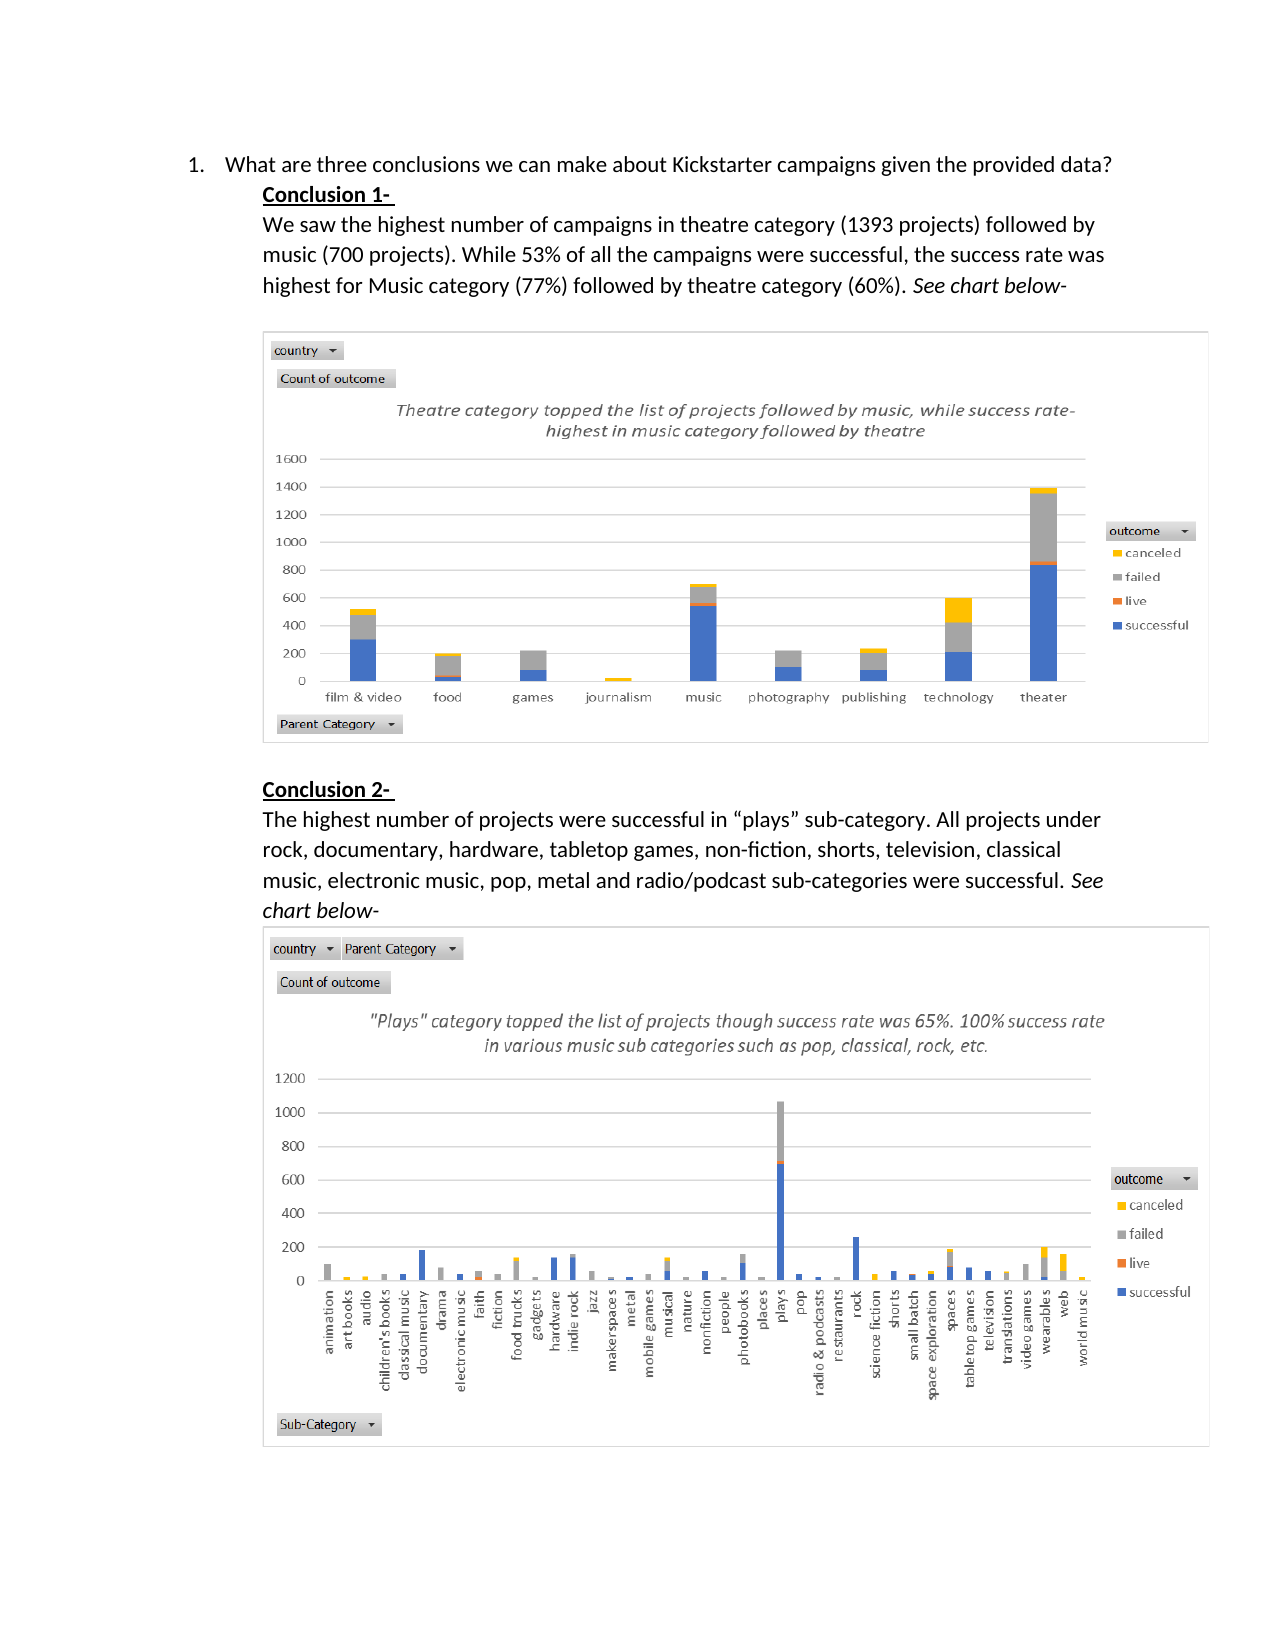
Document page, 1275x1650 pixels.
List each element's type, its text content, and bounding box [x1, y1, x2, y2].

list What are three conclusions we can make about Kickstarter campaigns given the provided data? [187, 150, 1125, 178]
picture [262, 926, 1210, 1447]
list The highest number of projects were successful in “plays” sub-category. All projects under rock, documentary, hardware, tabletop games, non-fiction, shorts, television, classical music, electronic music, pop, metal and radio/podcast sub-categories were successful. See chart below- [262, 805, 1125, 924]
list Conclusion 2- [262, 775, 1125, 803]
list We saw the highest number of campaigns in theatre category (1393 projects) followed by music (700 projects). While 53% of all the campaigns were successful, the success rate was highest for Music category (77%) followed by theatre category (60%). See chart below- [262, 210, 1125, 299]
picture [262, 331, 1209, 743]
list Conclusion 1- [262, 180, 1125, 208]
